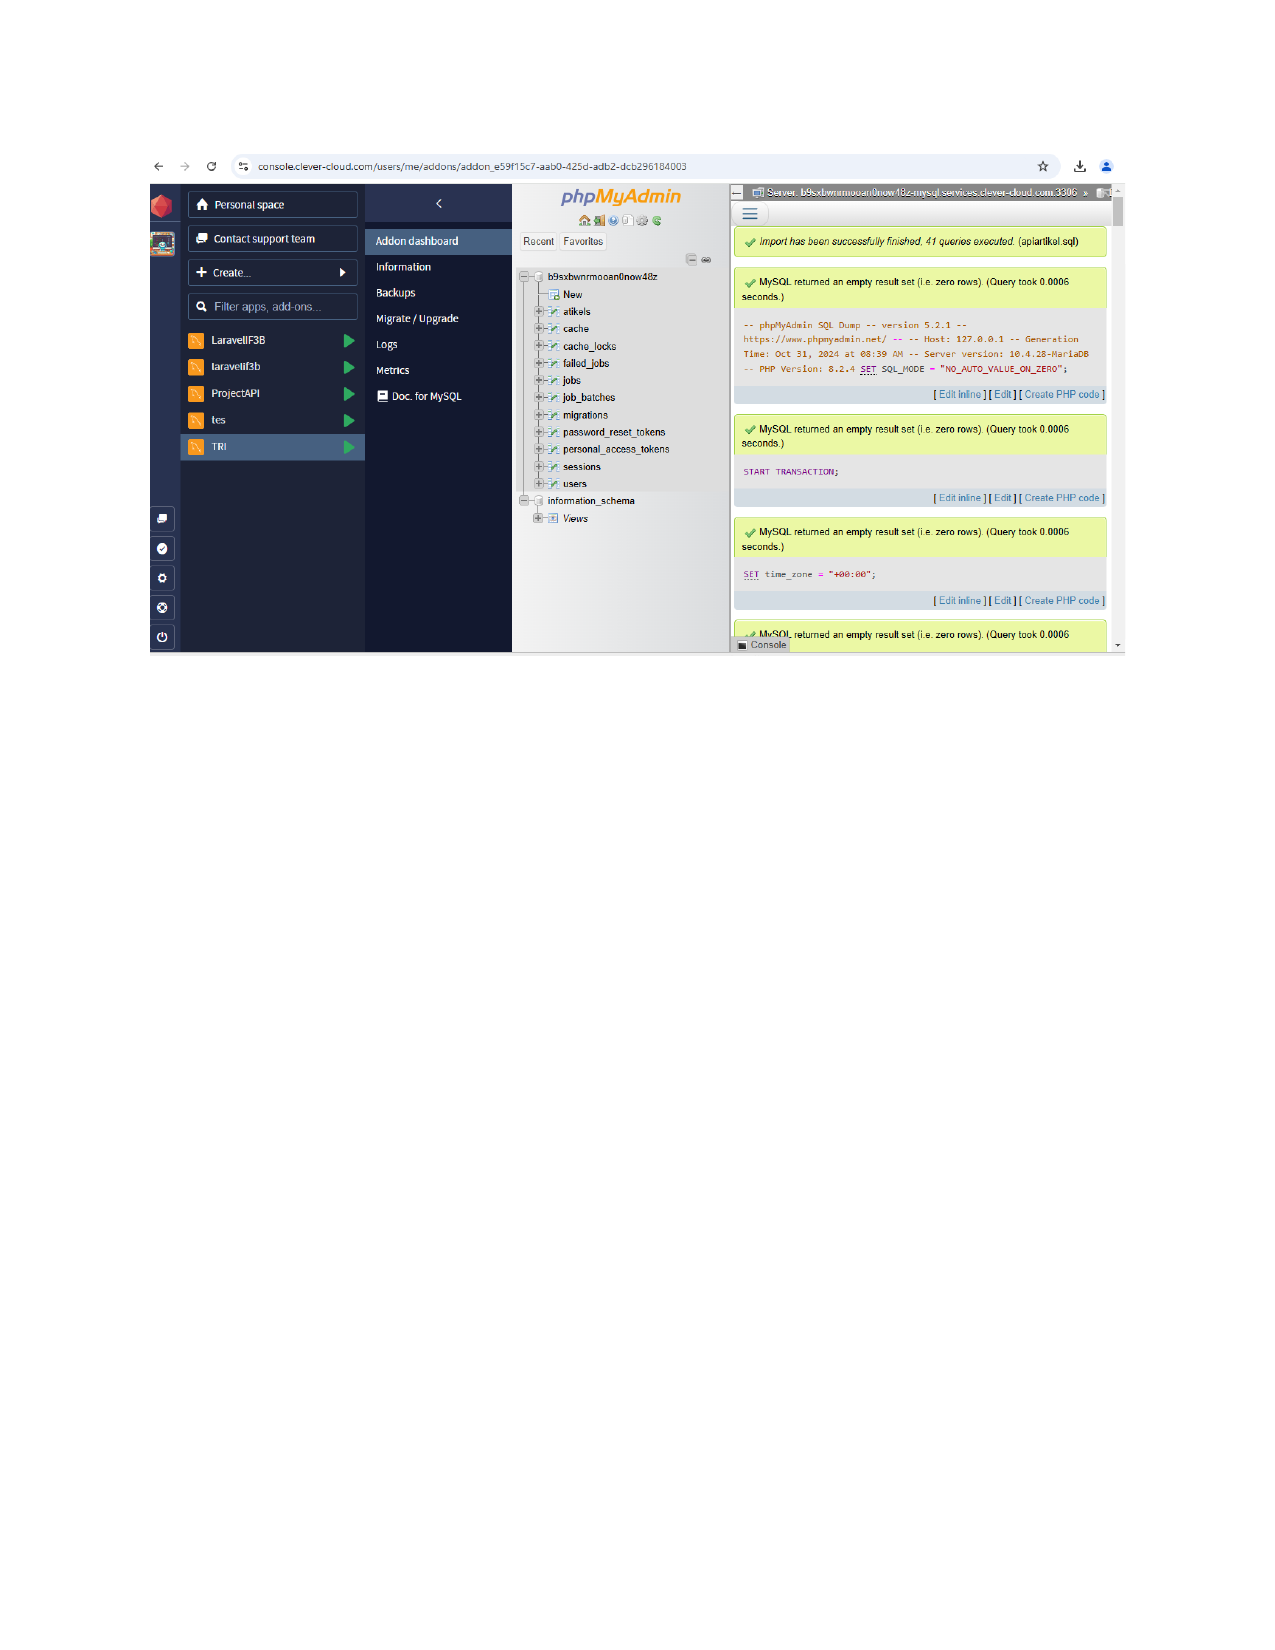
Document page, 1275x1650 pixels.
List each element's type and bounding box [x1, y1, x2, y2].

picture [150, 150, 1125, 656]
